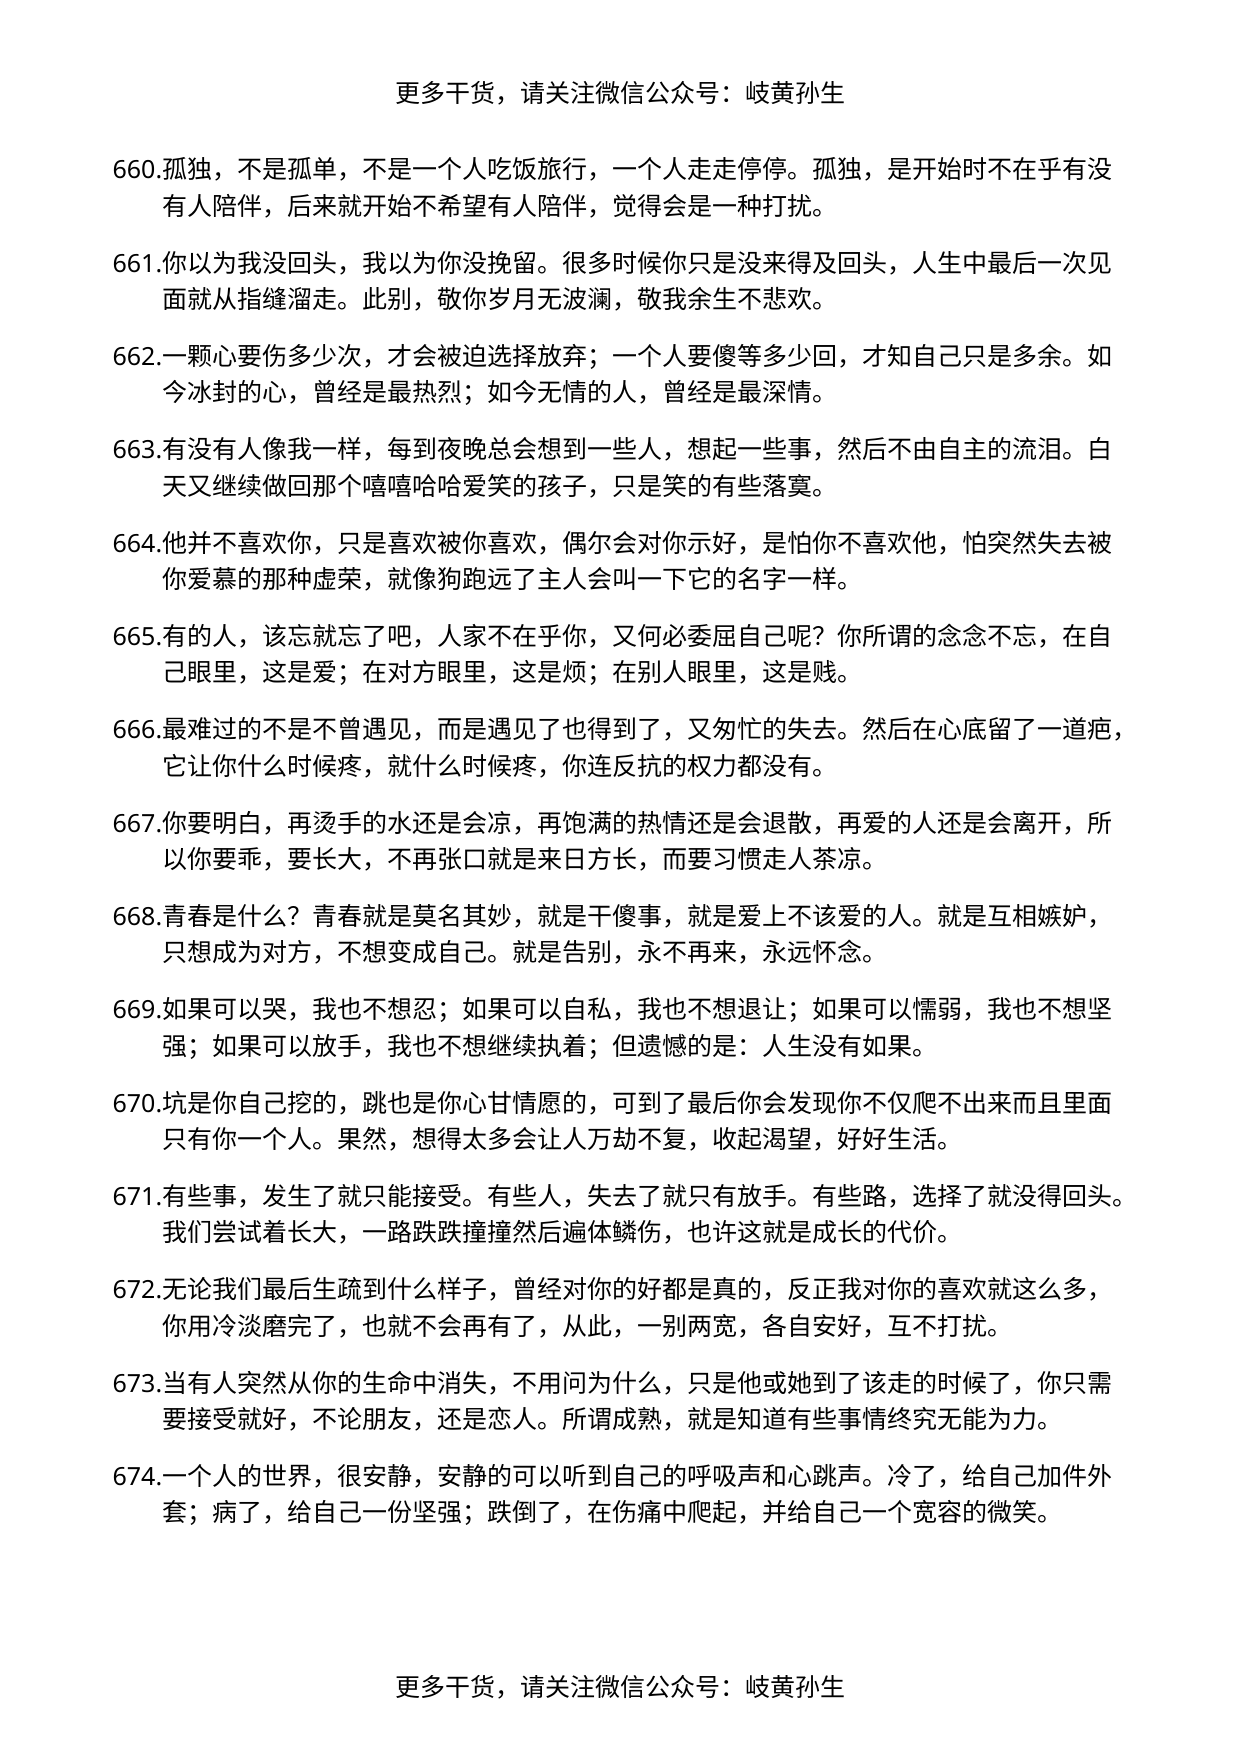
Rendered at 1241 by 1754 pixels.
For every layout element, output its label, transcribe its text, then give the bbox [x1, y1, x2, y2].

list 有没有人像我一样，每到夜晚总会想到一些人，想起一些事，然后不由自主的流泪。白天又继续做回那个嘻嘻哈哈爱笑的孩子，只是笑的有些落寞。 [112, 430, 1128, 502]
list 一颗心要伤多少次，才会被迫选择放弃；一个人要傻等多少回，才知自己只是多余。如今冰封的心，曾经是最热烈；如今无情的人，曾经是最深情。 [112, 337, 1128, 409]
list 有的人，该忘就忘了吧，人家不在乎你，又何必委屈自己呢？你所谓的念念不忘，在自己眼里，这是爱；在对方眼里，这是烦；在别人眼里，这是贱。 [112, 617, 1128, 689]
list 他并不喜欢你，只是喜欢被你喜欢，偶尔会对你示好，是怕你不喜欢他，怕突然失去被你爱慕的那种虚荣，就像狗跑远了主人会叫一下它的名字一样。 [112, 523, 1128, 596]
list 一个人的世界，很安静，安静的可以听到自己的呼吸声和心跳声。冷了，给自己加件外套；病了，给自己一份坚强；跌倒了，在伤痛中爬起，并给自己一个宽容的微笑。 [112, 1457, 1128, 1529]
list 当有人突然从你的生命中消失，不用问为什么，只是他或她到了该走的时候了，你只需要接受就好，不论朋友，还是恋人。所谓成熟，就是知道有些事情终究无能为力。 [112, 1363, 1128, 1436]
list 有些事，发生了就只能接受。有些人，失去了就只有放手。有些路，选择了就没得回头。我们尝试着长大，一路跌跌撞撞然后遍体鳞伤，也许这就是成长的代价。 [112, 1177, 1128, 1249]
list 如果可以哭，我也不想忍；如果可以自私，我也不想退让；如果可以懦弱，我也不想坚强；如果可以放手，我也不想继续执着；但遗憾的是：人生没有如果。 [112, 990, 1128, 1062]
list 最难过的不是不曾遇见，而是遇见了也得到了，又匆忙的失去。然后在心底留了一道疤，它让你什么时候疼，就什么时候疼，你连反抗的权力都没有。 [112, 710, 1128, 782]
list 你以为我没回头，我以为你没挽留。很多时候你只是没来得及回头，人生中最后一次见面就从指缝溜走。此别，敬你岁月无波澜，敬我余生不悲欢。 [112, 243, 1128, 316]
list 你要明白，再烫手的水还是会凉，再饱满的热情还是会退散，再爱的人还是会离开，所以你要乖，要长大，不再张口就是来日方长，而要习惯走人茶凉。 [112, 803, 1128, 876]
list 坑是你自己挖的，跳也是你心甘情愿的，可到了最后你会发现你不仅爬不出来而且里面只有你一个人。果然，想得太多会让人万劫不复，收起渴望，好好生活。 [112, 1083, 1128, 1156]
list 无论我们最后生疏到什么样子，曾经对你的好都是真的，反正我对你的喜欢就这么多，你用冷淡磨完了，也就不会再有了，从此，一别两宽，各自安好，互不打扰。 [112, 1270, 1128, 1342]
list 孤独，不是孤单，不是一个人吃饭旅行，一个人走走停停。孤独，是开始时不在乎有没有人陪伴，后来就开始不希望有人陪伴，觉得会是一种打扰。 [112, 150, 1128, 222]
list 青春是什么？青春就是莫名其妙，就是干傻事，就是爱上不该爱的人。就是互相嫉妒，只想成为对方，不想变成自己。就是告别，永不再来，永远怀念。 [112, 897, 1128, 969]
